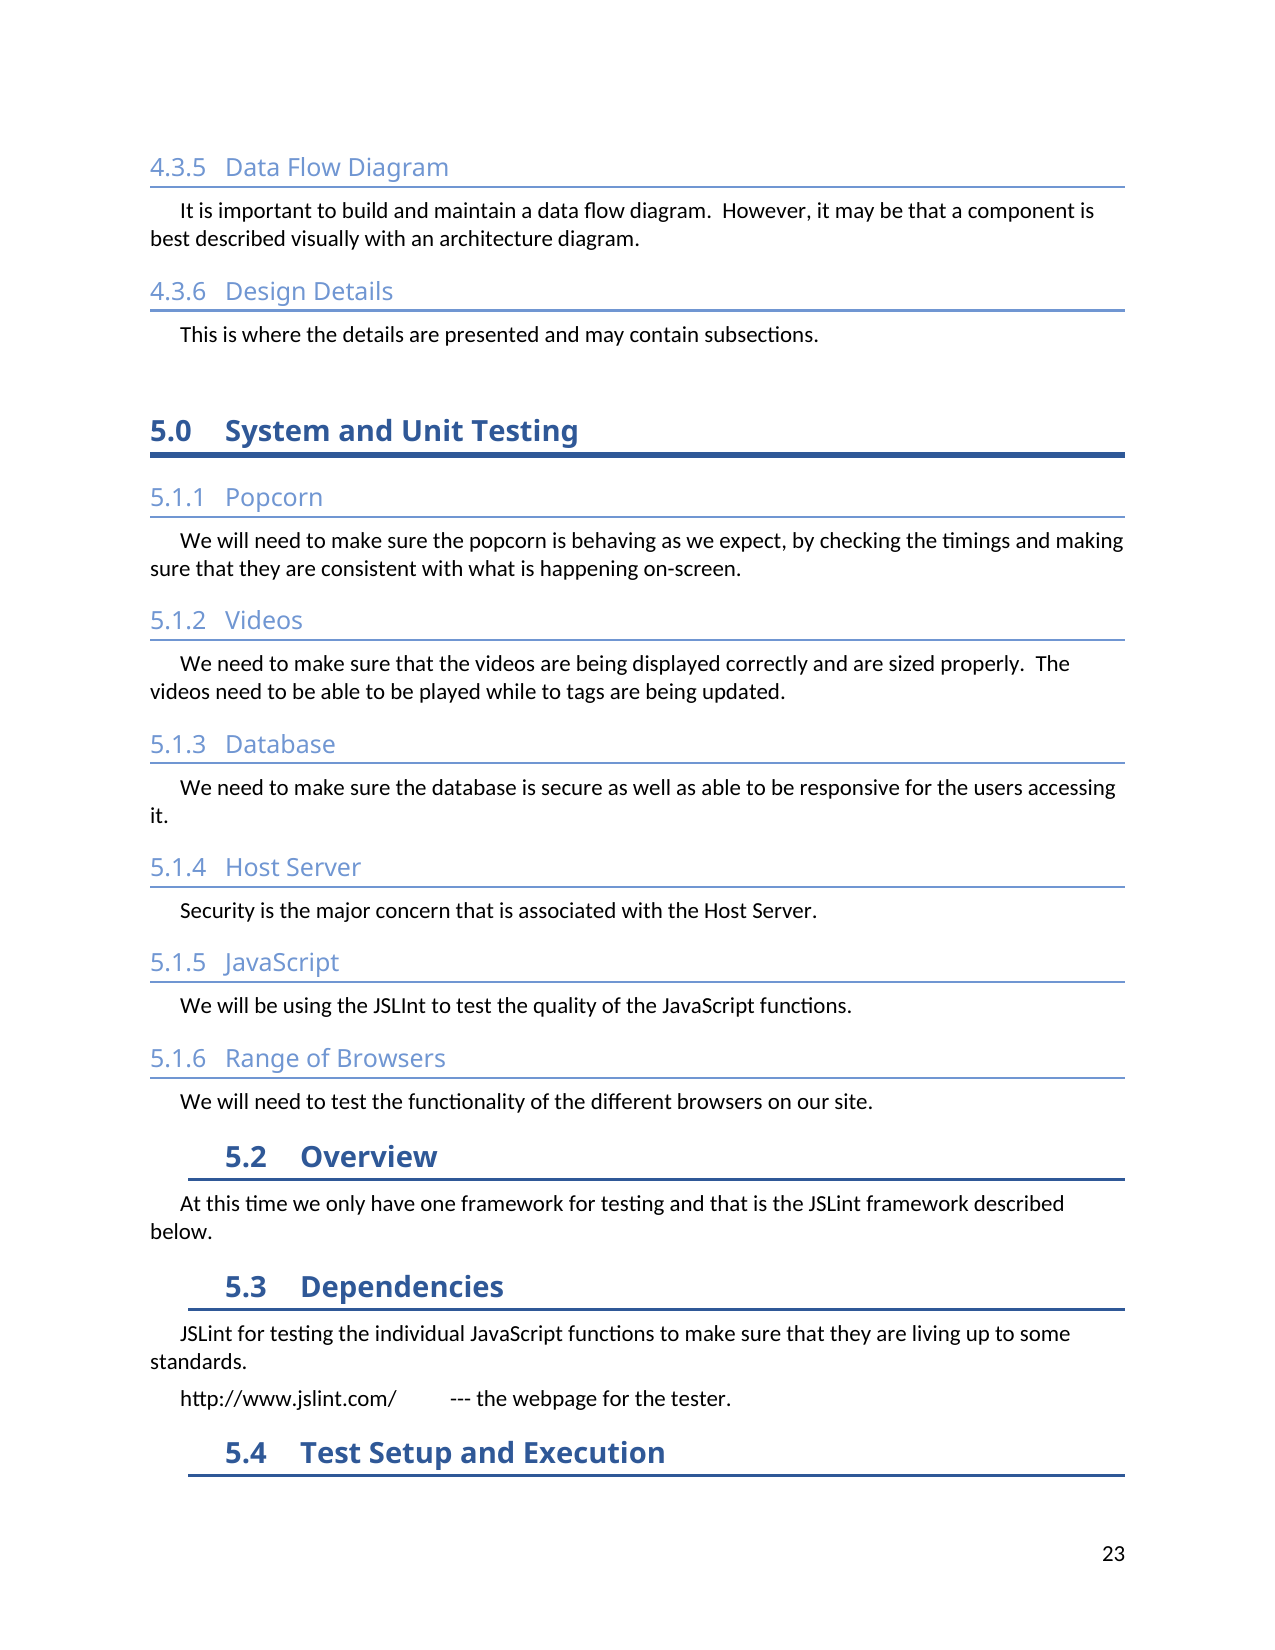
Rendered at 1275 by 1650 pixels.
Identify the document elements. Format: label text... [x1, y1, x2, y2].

text At this time we only have one framework for testing and that is the JSLint framework described below. [150, 1189, 1125, 1245]
subtitle Data Flow Diagram [150, 150, 1125, 186]
subtitle Videos [150, 603, 1125, 639]
text JSLint for testing the individual JavaScript functions to make sure that they are living up to some standards. [150, 1319, 1125, 1375]
subtitle Dependencies [187, 1266, 1125, 1311]
subtitle Design Details [150, 273, 1125, 309]
text This is where the details are presented and may contain subsections. [150, 320, 1125, 348]
text It is important to build and maintain a data flow diagram. However, it may be that a component is best described visually with an architecture diagram. [150, 197, 1125, 253]
text http://www.jslint.com/ --- the webpage for the tester. [150, 1384, 1125, 1412]
subtitle System and Unit Testing [150, 411, 1125, 452]
text We need to make sure that the videos are being displayed correctly and are sized properly. The videos need to be able to be played while to tags are being updated. [150, 649, 1125, 705]
text Security is the major concern that is associated with the Host Server. [150, 896, 1125, 924]
subtitle JavaScript [150, 945, 1125, 981]
subtitle Host Server [150, 850, 1125, 886]
text We will need to test the functionality of the different browsers on our site. [150, 1087, 1125, 1115]
subtitle Popcorn [150, 479, 1125, 516]
subtitle Test Setup and Execution [187, 1432, 1125, 1477]
subtitle Range of Browsers [150, 1041, 1125, 1077]
text We need to make sure the database is secure as well as able to be responsive for the users accessing it. [150, 773, 1125, 829]
text We will be using the JSLInt to test the quality of the JavaScript functions. [150, 992, 1125, 1020]
subtitle Database [150, 726, 1125, 762]
text We will need to make sure the popcorn is behaving as we expect, by checking the timings and making sure that they are consistent with what is happening on-screen. [150, 526, 1125, 582]
subtitle Overview [187, 1136, 1125, 1181]
